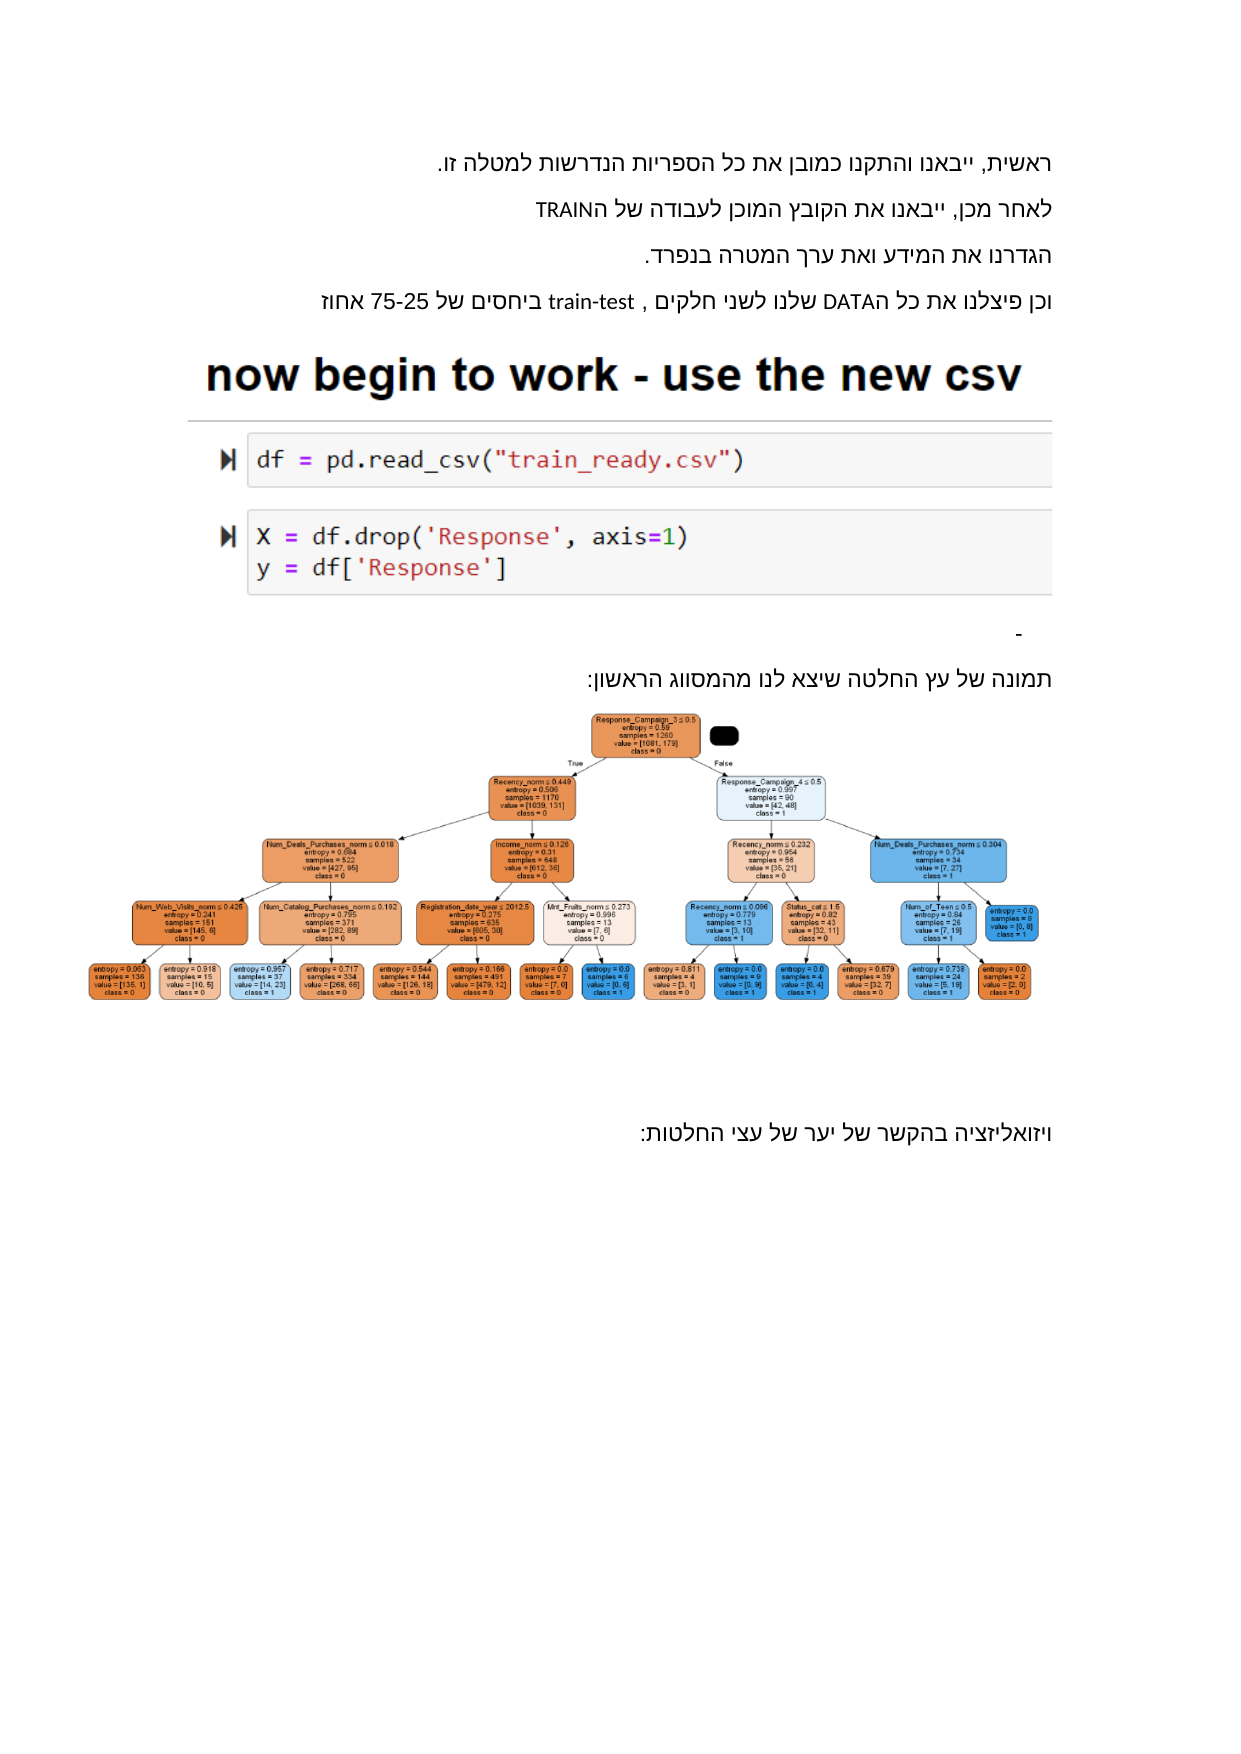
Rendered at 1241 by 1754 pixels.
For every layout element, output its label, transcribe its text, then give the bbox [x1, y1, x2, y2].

text וכן פיצלנו את כל הDATA שלנו לשני חלקים , train-test ביחסים של 75-25 אחוז [187, 287, 1053, 315]
text ראשית, ייבאנו והתקנו כמובן את כל הספריות הנדרשות למטלה זו. [187, 150, 1053, 176]
text לאחר מכן, ייבאנו את הקובץ המוכן לעבודה של הTRAIN [187, 195, 1053, 223]
picture [187, 333, 1053, 601]
text הגדרנו את המידע ואת ערך המטרה בנפרד. [187, 242, 1053, 268]
text ויזואליזציה בהקשר של יער של עצי החלטות: [187, 1120, 1053, 1147]
picture [71, 711, 1053, 1008]
text תמונה של עץ החלטה שיצא לנו מהמסווג הראשון: [187, 666, 1053, 692]
